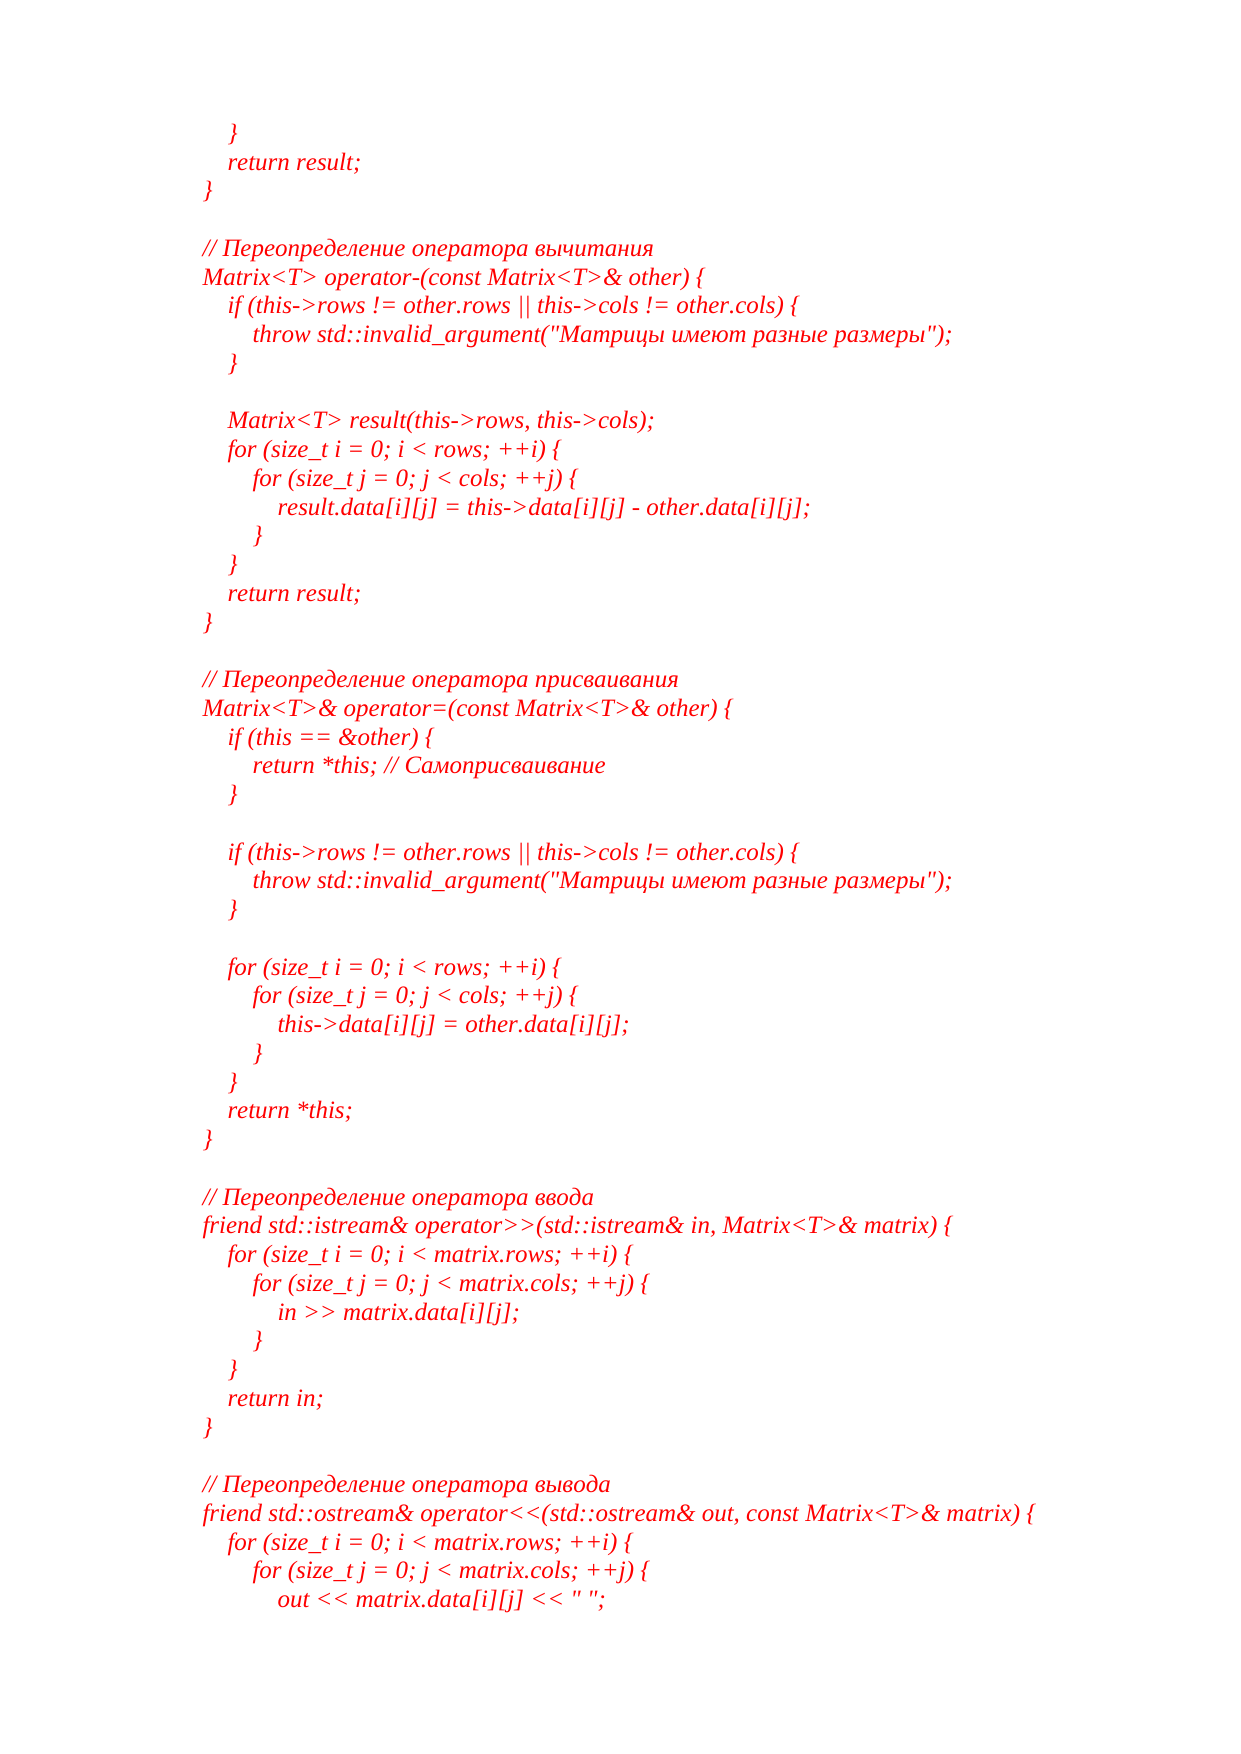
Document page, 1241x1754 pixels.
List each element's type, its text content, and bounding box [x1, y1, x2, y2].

text } [177, 779, 1152, 808]
text } [177, 549, 1152, 578]
text } [177, 894, 1152, 923]
text return result; [177, 578, 1152, 607]
text for (size_t j = 0; j < cols; ++j) { [177, 981, 1152, 1009]
text throw std::invalid_argument("Матрицы имеют разные размеры"); [177, 319, 1152, 348]
text } [177, 1326, 1152, 1354]
text for (size_t i = 0; i < rows; ++i) { [177, 952, 1152, 981]
text Matrix<T> result(this->rows, this->cols); [177, 406, 1152, 434]
text // Переопределение оператора ввода [177, 1182, 1152, 1211]
text return *this; [177, 1096, 1152, 1124]
text // Переопределение оператора вычитания [177, 233, 1152, 262]
text } [177, 521, 1152, 549]
text throw std::invalid_argument("Матрицы имеют разные размеры"); [177, 866, 1152, 894]
text for (size_t i = 0; i < rows; ++i) { [177, 434, 1152, 463]
text } [177, 1067, 1152, 1096]
text } [177, 607, 1152, 636]
text } [177, 1354, 1152, 1383]
text Matrix<T> operator-(const Matrix<T>& other) { [177, 262, 1152, 291]
text } [177, 348, 1152, 377]
text // Переопределение оператора вывода [177, 1469, 1152, 1498]
text // Переопределение оператора присваивания [177, 664, 1152, 693]
text friend std::istream& operator>>(std::istream& in, Matrix<T>& matrix) { [177, 1211, 1152, 1239]
text } [177, 1412, 1152, 1441]
text if (this == &other) { [177, 722, 1152, 751]
text return in; [177, 1383, 1152, 1412]
text for (size_t j = 0; j < matrix.cols; ++j) { [177, 1268, 1152, 1297]
text friend std::ostream& operator<<(std::ostream& out, const Matrix<T>& matrix) { [177, 1498, 1152, 1527]
text } [177, 176, 1152, 204]
text result.data[i][j] = this->data[i][j] - other.data[i][j]; [177, 492, 1152, 521]
text for (size_t j = 0; j < cols; ++j) { [177, 463, 1152, 492]
text for (size_t i = 0; i < matrix.rows; ++i) { [177, 1527, 1152, 1556]
text if (this->rows != other.rows || this->cols != other.cols) { [177, 837, 1152, 866]
text Matrix<T>& operator=(const Matrix<T>& other) { [177, 693, 1152, 722]
text } [177, 118, 1152, 147]
text } [177, 1038, 1152, 1067]
text this->data[i][j] = other.data[i][j]; [177, 1009, 1152, 1038]
text if (this->rows != other.rows || this->cols != other.cols) { [177, 291, 1152, 319]
text in >> matrix.data[i][j]; [177, 1297, 1152, 1326]
text for (size_t i = 0; i < matrix.rows; ++i) { [177, 1239, 1152, 1268]
text } [177, 1124, 1152, 1153]
text out << matrix.data[i][j] << " "; [177, 1584, 1152, 1613]
text return result; [177, 147, 1152, 176]
text for (size_t j = 0; j < matrix.cols; ++j) { [177, 1556, 1152, 1584]
text return *this; // Самоприсваивание [177, 751, 1152, 779]
